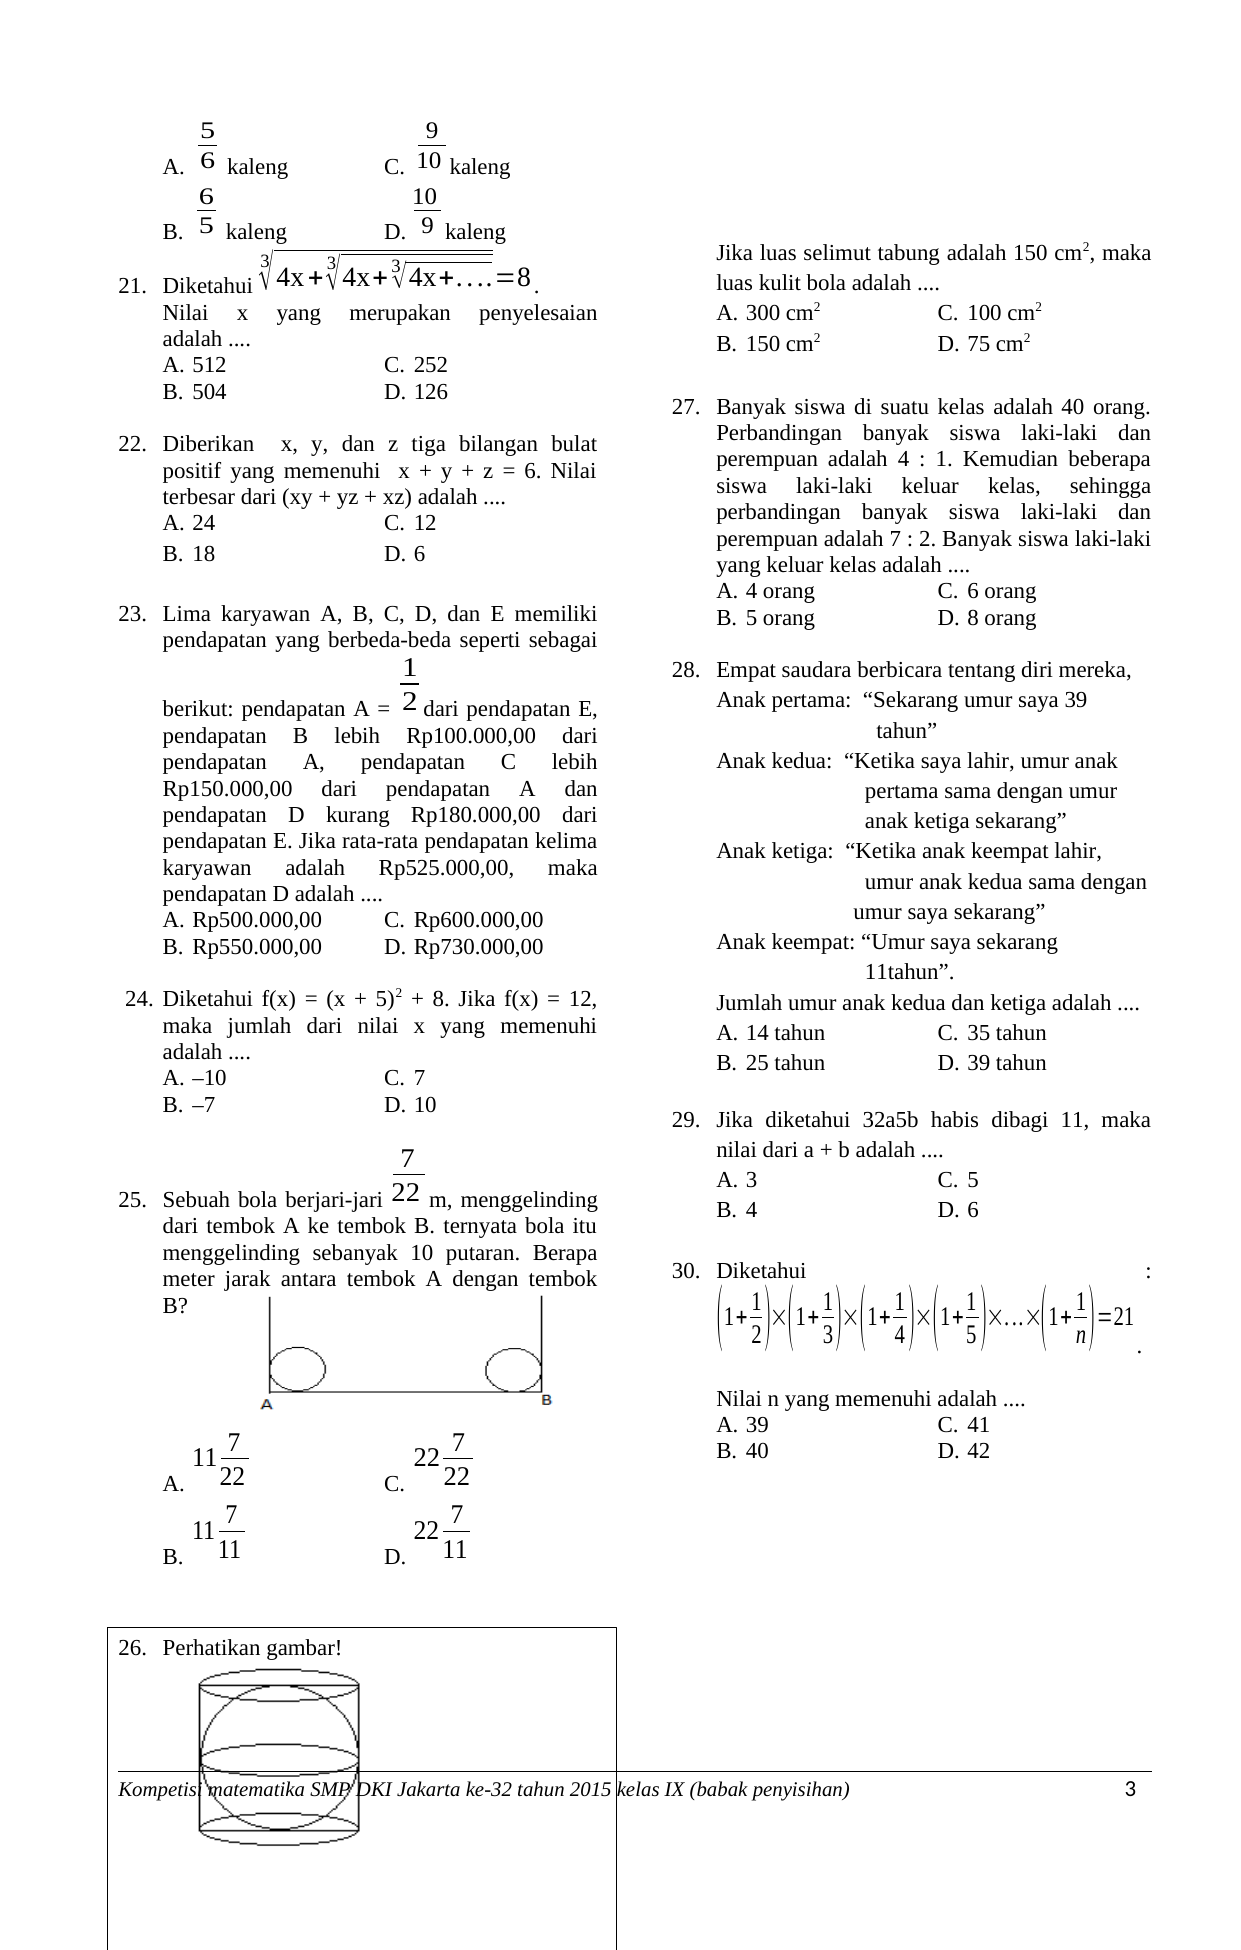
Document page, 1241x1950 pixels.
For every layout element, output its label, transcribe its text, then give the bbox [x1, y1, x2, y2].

list Perhatikan gambar! [118, 1633, 598, 1660]
text Jika luas selimut tabung adalah 150 cm2, maka luas kulit bola adalah .... [716, 239, 1152, 296]
list Diketahui f(x) = (x + 5)2 + 8. Jika f(x) = 12, maka jumlah dari nilai x yang memenuhi adalah .... [125, 985, 598, 1064]
list Empat saudara berbicara tentang diri mereka, [672, 656, 1152, 683]
list B. 18 D. 6 [162, 540, 598, 566]
list Diberikan x, y, dan z tiga bilangan bulat positif yang memenuhi x + y + z = 6. Nilai terbesar dari (xy + yz + xz) adalah .... [118, 430, 598, 509]
list Anak ketiga: “Ketika anak keempat lahir, [716, 838, 1152, 864]
list Jumlah umur anak kedua dan ketiga adalah .... [716, 989, 1152, 1015]
text B. 504 D. 126 [162, 378, 598, 404]
text A. 300 cm2 C. 100 cm2 [686, 299, 1152, 326]
list anak ketiga sekarang” [716, 807, 1152, 834]
text A. 512 C. 252 [162, 351, 598, 378]
list B. 25 tahun D. 39 tahun [716, 1049, 1152, 1075]
list A. C. [162, 1427, 598, 1496]
list A. Rp500.000,00 C. Rp600.000,00 [162, 906, 598, 933]
list B. –7 D. 10 [162, 1091, 598, 1117]
text Nilai x yang merupakan penyelesaian adalah .... [162, 299, 598, 351]
list tahun” [716, 717, 1152, 743]
list Nilai n yang memenuhi adalah .... [716, 1385, 1152, 1411]
list Anak keempat: “Umur saya sekarang [716, 928, 1152, 954]
list A. 4 orang C. 6 orang [716, 577, 1152, 604]
list Diketahui . [118, 248, 598, 299]
list Jika diketahui 32a5b habis dibagi 11, maka nilai dari a + b adalah .... [672, 1106, 1152, 1162]
list B. D. [162, 1500, 598, 1569]
list B. Rp550.000,00 D. Rp730.000,00 [162, 933, 598, 959]
list umur anak kedua sama dengan [716, 868, 1152, 894]
picture [188, 1772, 374, 1859]
list B. kaleng D. kaleng [162, 183, 598, 244]
list Sebuah bola berjari-jari m, menggelinding dari tembok A ke tembok B. ternyata bola itu menggelinding sebanyak 10 putaran. Berapa meter jarak antara tembok A dengan tembok B? [118, 1143, 598, 1318]
list pertama sama dengan umur [716, 777, 1152, 803]
list A. 3 C. 5 [716, 1166, 1152, 1192]
list 11tahun”. [716, 958, 1152, 985]
text B. 150 cm2 D. 75 cm2 [686, 329, 1152, 356]
list A. –10 C. 7 [162, 1064, 598, 1091]
picture [245, 1318, 561, 1416]
list B. 4 D. 6 [716, 1196, 1152, 1223]
list B. 40 D. 42 [716, 1437, 1152, 1464]
list A. 14 tahun C. 35 tahun [716, 1019, 1152, 1045]
list Diketahui : . [672, 1257, 1152, 1358]
picture [188, 1660, 374, 1771]
list A. kaleng C. kaleng [162, 118, 598, 179]
list Lima karyawan A, B, C, D, dan E memiliki pendapatan yang berbeda-beda seperti sebagai berikut: pendapatan A = dari pendapatan E, pendapatan B lebih Rp100.000,00 dari pendapatan A, pendapatan C lebih Rp150.000,00 dari pendapatan A dan pendapatan D kurang Rp180.000,00 dari pendapatan E. Jika rata-rata pendapatan kelima karyawan adalah Rp525.000,00, maka pendapatan D adalah .... [118, 600, 598, 906]
list Anak kedua: “Ketika saya lahir, umur anak [716, 747, 1152, 773]
list B. 5 orang D. 8 orang [716, 604, 1152, 630]
list Banyak siswa di suatu kelas adalah 40 orang. Perbandingan banyak siswa laki-laki dan perempuan adalah 4 : 1. Kemudian beberapa siswa laki-laki keluar kelas, sehingga perbandingan banyak siswa laki-laki dan perempuan adalah 7 : 2. Banyak siswa laki-laki yang keluar kelas adalah .... [672, 393, 1152, 577]
list umur saya sekarang” [716, 898, 1152, 924]
list A. 39 C. 41 [716, 1411, 1152, 1437]
text A. 24 C. 12 [162, 509, 598, 536]
list Anak pertama: “Sekarang umur saya 39 [716, 687, 1152, 713]
